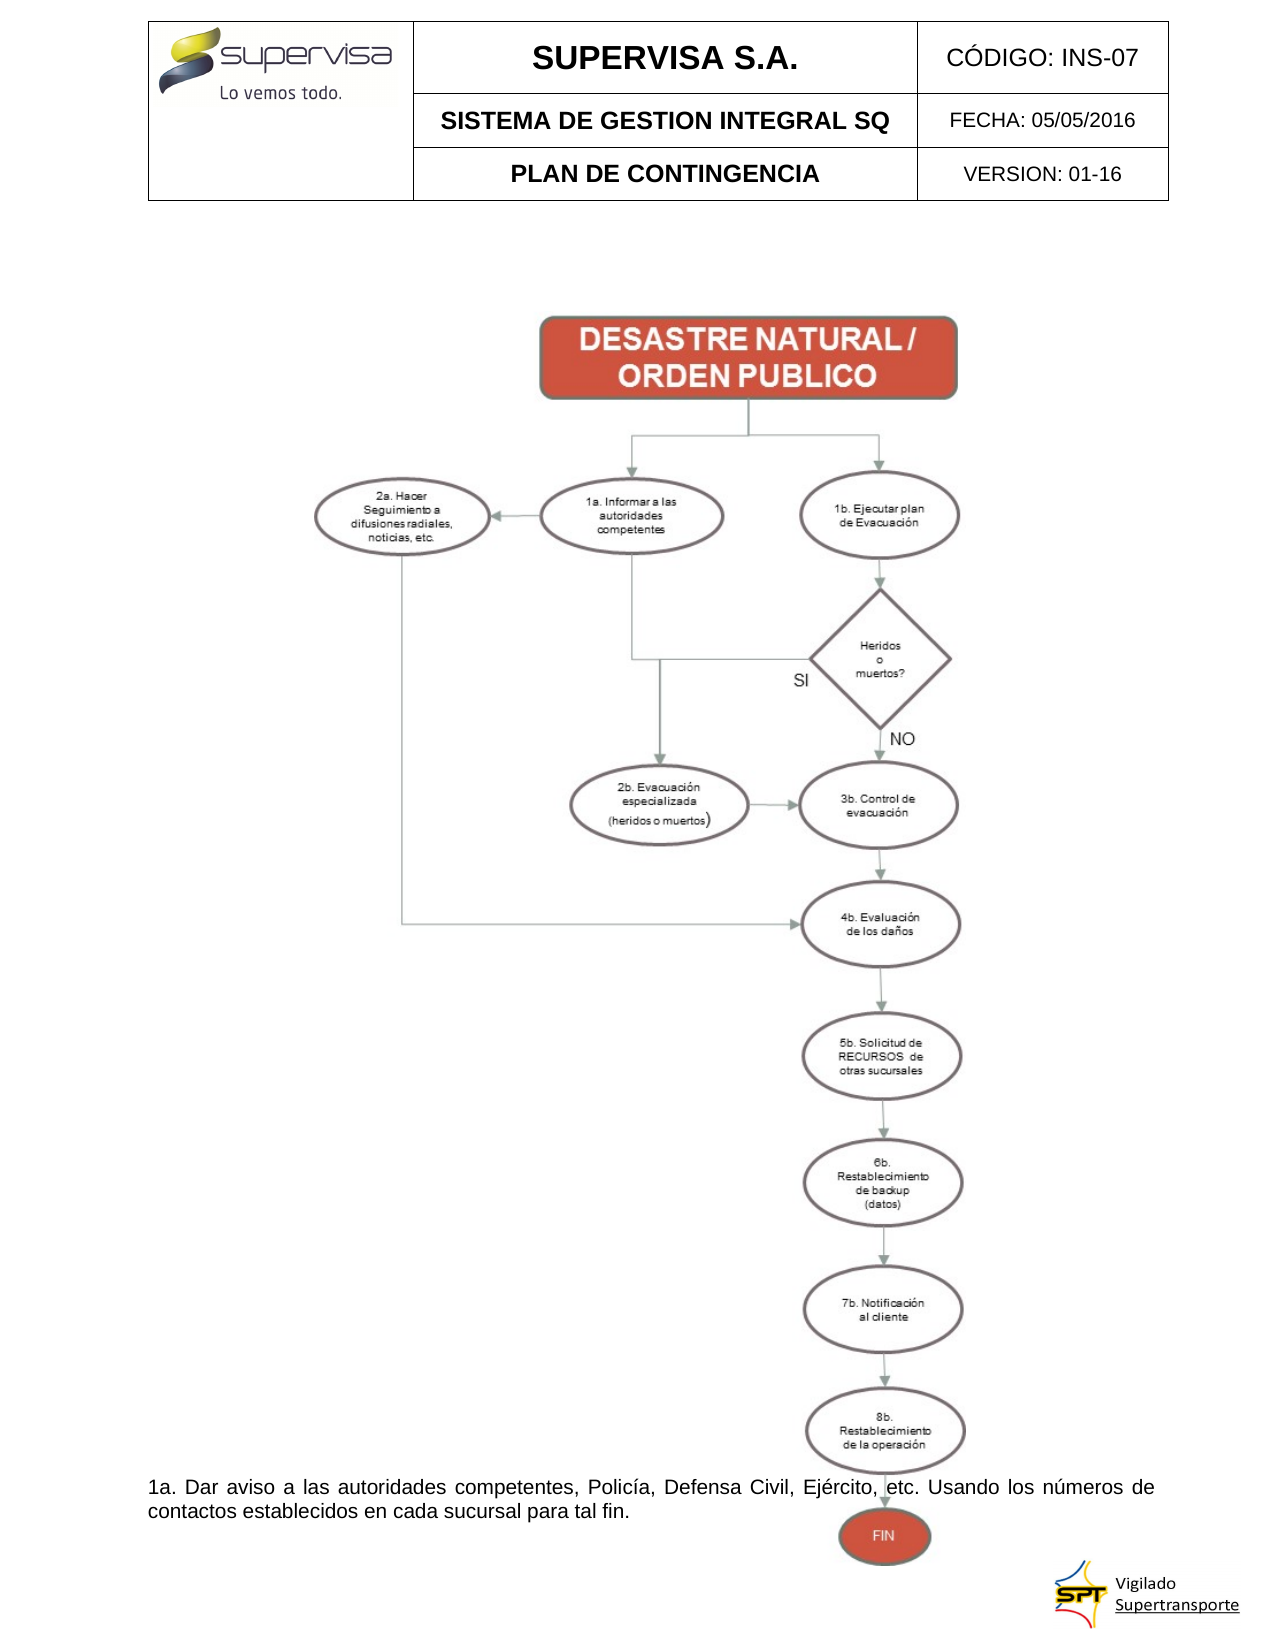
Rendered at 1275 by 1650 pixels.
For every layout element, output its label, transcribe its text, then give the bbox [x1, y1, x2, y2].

picture [314, 1523, 966, 1566]
picture [153, 22, 399, 107]
text 1a. Dar aviso a las autoridades competentes, Policía, Defensa Civil, Ejército, etc. Usando los números de contactos establecidos en cada sucursal para tal fin. [148, 1475, 1157, 1523]
picture [1053, 1558, 1241, 1629]
picture [314, 311, 966, 1475]
